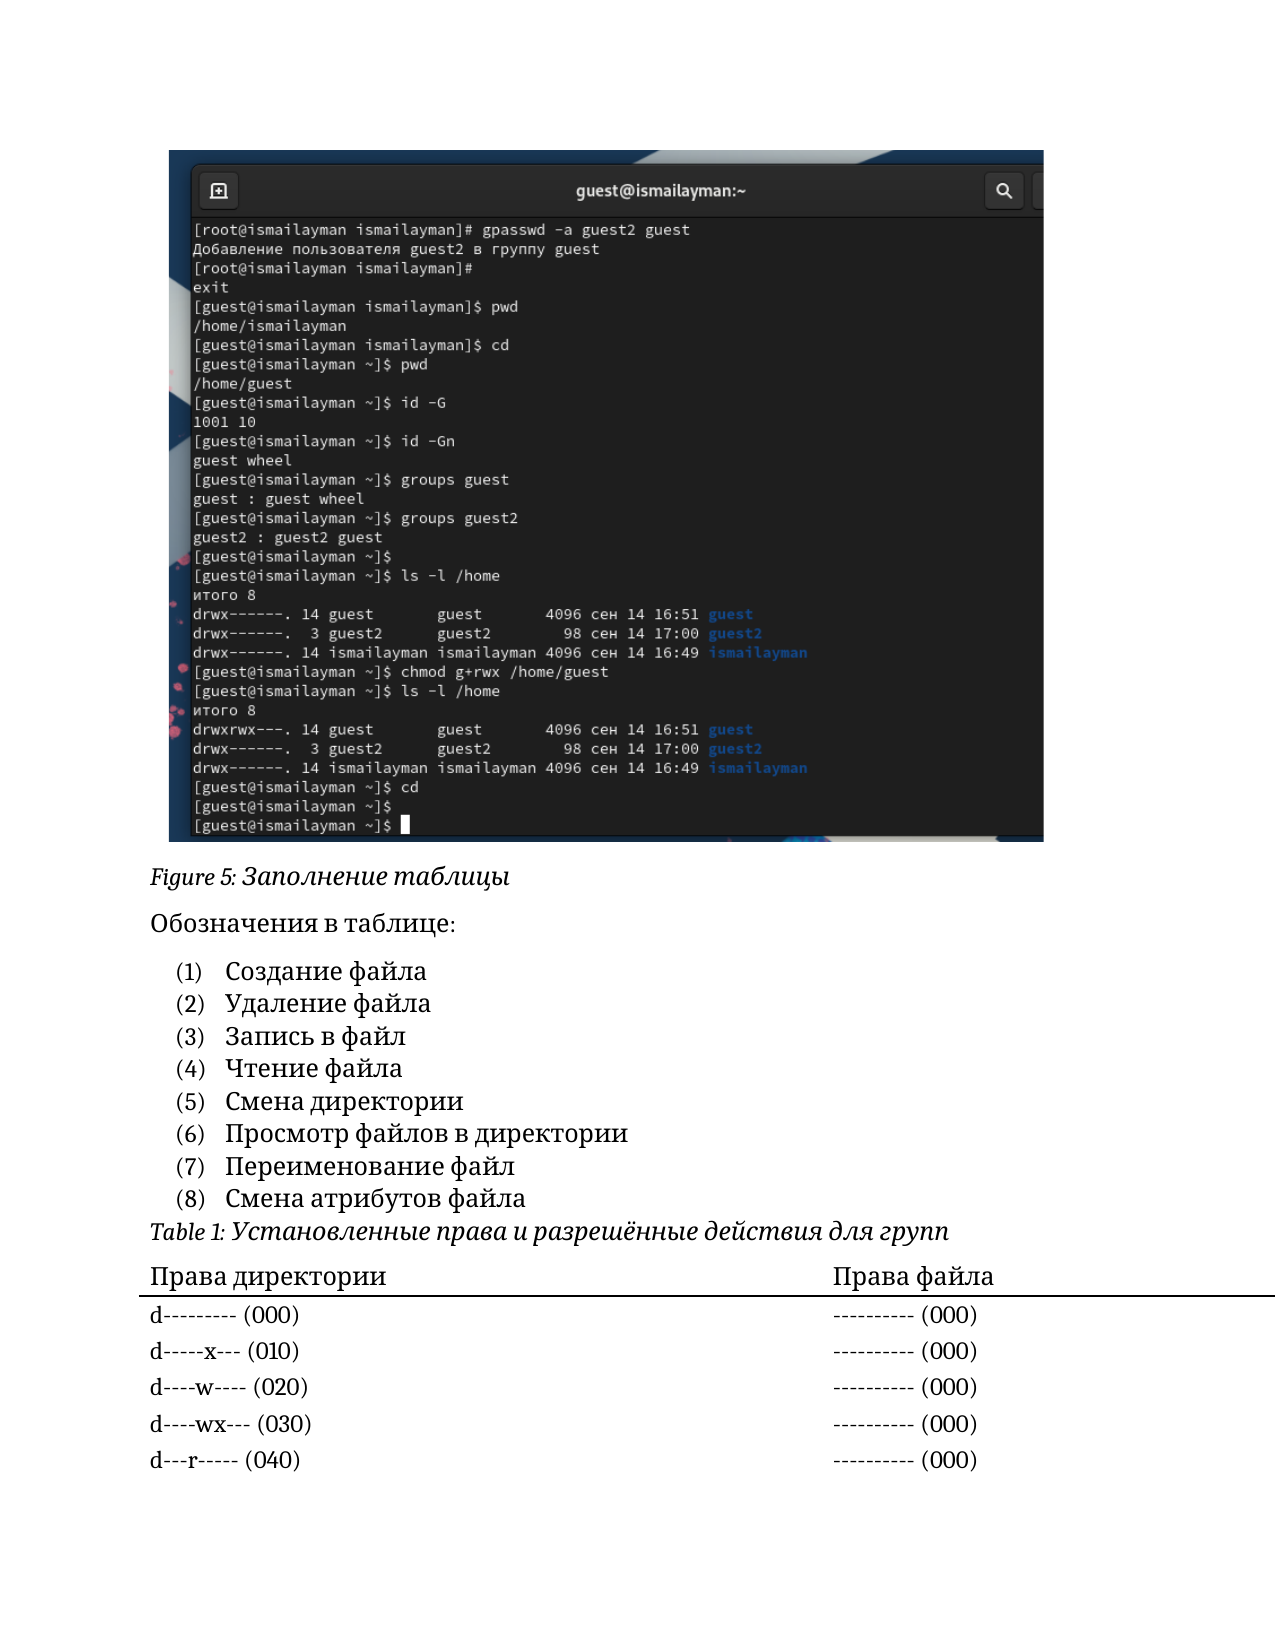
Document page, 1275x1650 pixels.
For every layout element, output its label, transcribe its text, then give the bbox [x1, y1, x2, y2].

table_header Права директории [139, 1259, 821, 1295]
table_cell d-----x--- (010) [139, 1333, 821, 1369]
picture [168, 150, 1044, 842]
table_cell ---------- (000) [821, 1406, 1275, 1442]
list Чтение файла [175, 1055, 1125, 1084]
table_cell ---------- (000) [821, 1297, 1275, 1333]
text Figure 5: Заполнение таблицы [150, 863, 1125, 892]
table_cell d--------- (000) [139, 1297, 821, 1333]
table_cell d---r----- (040) [139, 1442, 821, 1478]
list Удаление файла [175, 990, 1125, 1019]
list Создание файла [175, 958, 1125, 987]
text Table 1: Установленные права и разрешённые действия для групп [150, 1218, 1125, 1247]
list Переименование файл [175, 1153, 1125, 1182]
list Запись в файл [175, 1023, 1125, 1052]
list Смена директории [175, 1088, 1125, 1117]
list Просмотр файлов в директории [175, 1120, 1125, 1149]
table_cell d----w---- (020) [139, 1370, 821, 1406]
table_header Права файла [821, 1259, 1275, 1295]
table_cell d----wx--- (030) [139, 1406, 821, 1442]
table_cell ---------- (000) [821, 1333, 1275, 1369]
table_cell ---------- (000) [821, 1442, 1275, 1478]
list Смена атрибутов файла [175, 1185, 1125, 1214]
text Обозначения в таблице: [150, 910, 1125, 939]
table_cell ---------- (000) [821, 1370, 1275, 1406]
